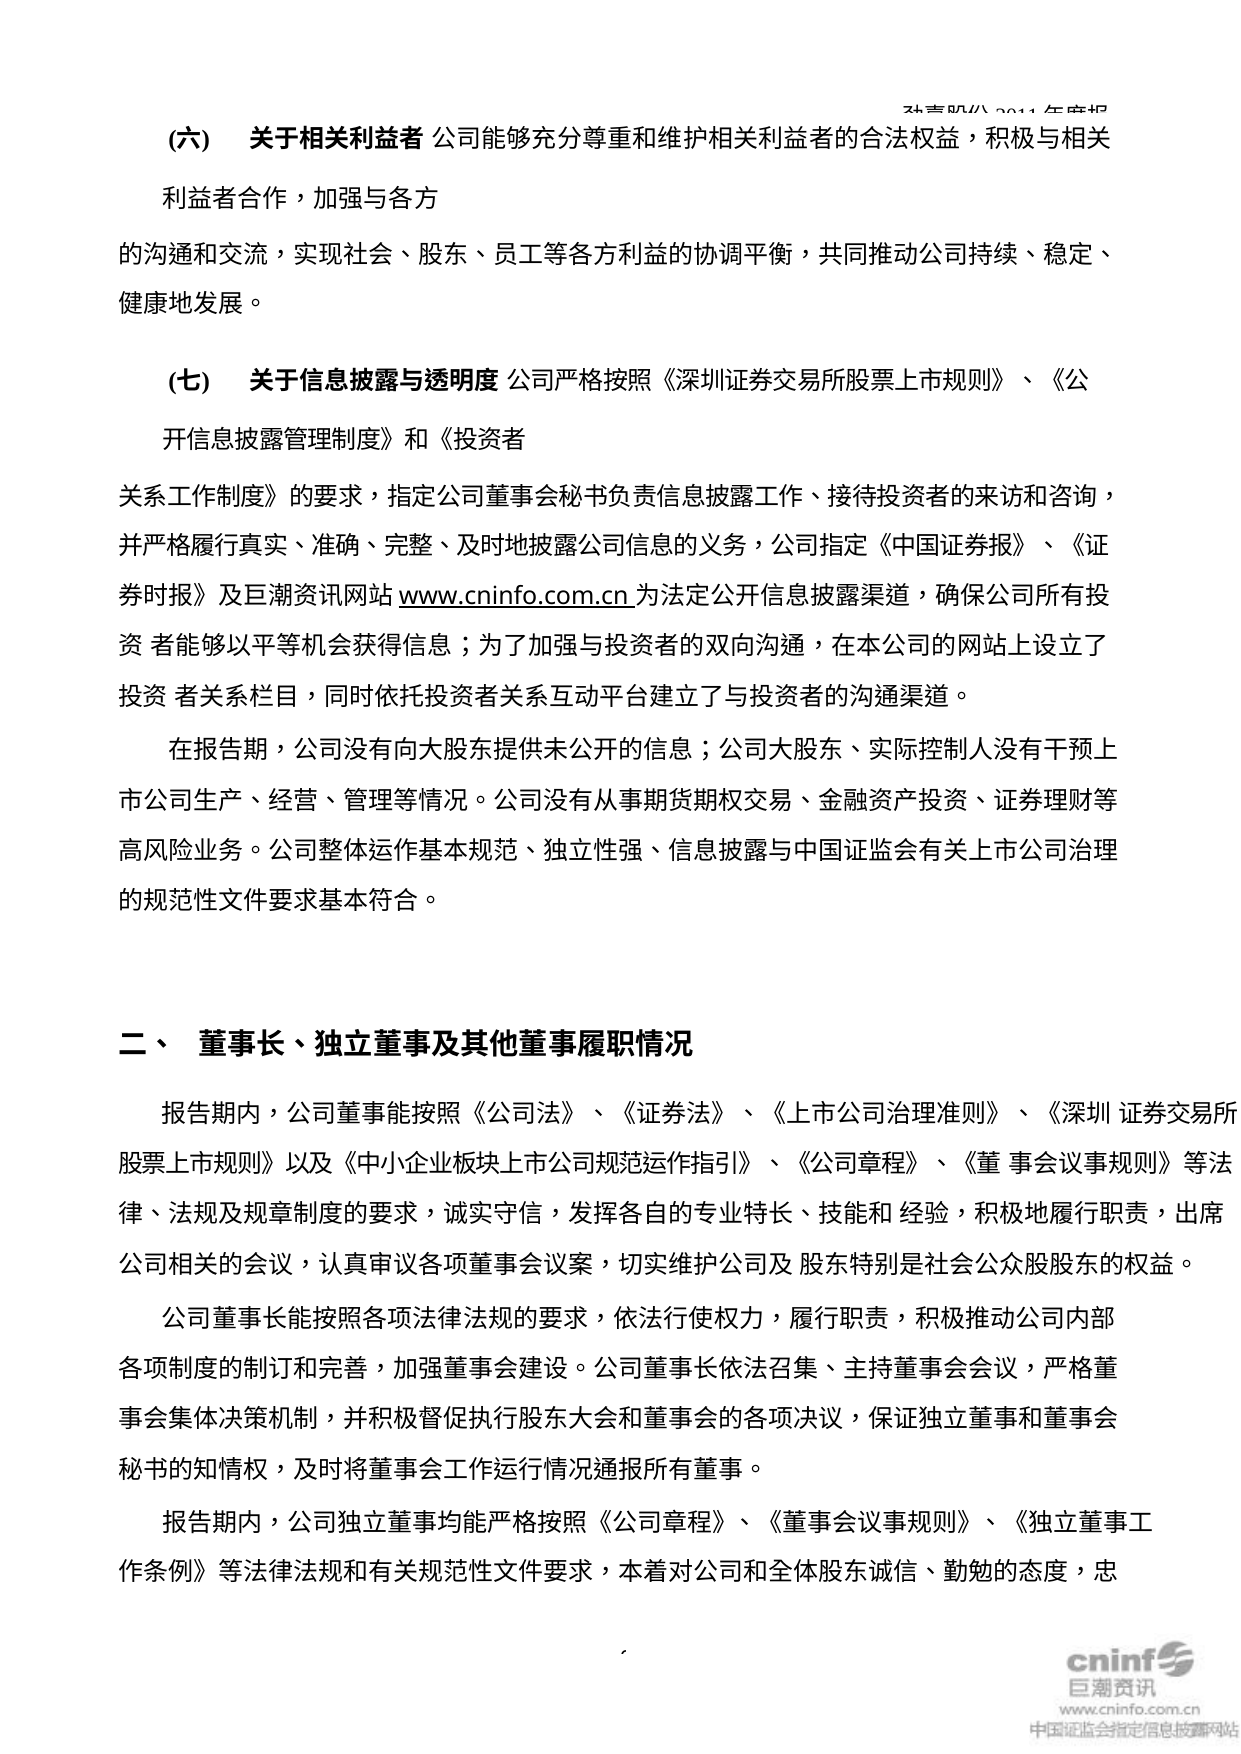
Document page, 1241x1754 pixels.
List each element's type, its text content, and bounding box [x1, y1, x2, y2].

text 并严格履行真实、准确、完整、及时地披露公司信息的义务，公司指定《中国证券报》、《证 券时报》及巨潮资讯网站www.cninfo.com.cn 为法定公开信息披露渠道，确保公司所有投资 者能够以平等机会获得信息；为了加强与投资者的双向沟通，在本公司的网站上设立了投资 者关系栏目，同时依托投资者关系互动平台建立了与投资者的沟通渠道。 [118, 527, 1111, 712]
text 关系工作制度》的要求，指定公司董事会秘书负责信息披露工作、接待投资者的来访和咨询， [118, 482, 1240, 512]
text 在报告期，公司没有向大股东提供未公开的信息；公司大股东、实际控制人没有干预上 市公司生产、经营、管理等情况。公司没有从事期货期权交易、金融资产投资、证券理财等 高风险业务。公司整体运作基本规范、独立性强、信息披露与中国证监会有关上市公司治理 的规范性文件要求基本符合。 [118, 732, 1118, 917]
picture [1029, 1633, 1241, 1754]
text 健康地发展。 [118, 286, 1240, 320]
subtitle 二、 董事长、独立董事及其他董事履职情况 [118, 1023, 1240, 1063]
text 公司董事长能按照各项法律法规的要求，依法行使权力，履行职责，积极推动公司内部 各项制度的制订和完善，加强董事会建设。公司董事长依法召集、主持董事会会议，严格董 事会集体决策机制，并积极督促执行股东大会和董事会的各项决议，保证独立董事和董事会 秘书的知情权，及时将董事会工作运行情况通报所有董事。 [118, 1300, 1118, 1485]
text 报告期内，公司董事能按照《公司法》、《证券法》、《上市公司治理准则》、《深圳 证券交易所股票上市规则》以及《中小企业板块上市公司规范运作指引》、《公司章程》、《董 事会议事规则》等法律、法规及规章制度的要求，诚实守信，发挥各自的专业特长、技能和 经验，积极地履行职责，出席公司相关的会议，认真审议各项董事会议案，切实维护公司及 股东特别是社会公众股股东的权益。 [118, 1096, 1240, 1281]
text 的沟通和交流，实现社会、股东、员工等各方利益的协调平衡，共同推动公司持续、稳定、 [118, 241, 1240, 270]
text (六) 关于相关利益者 公司能够充分尊重和维护相关利益者的合法权益，积极与相关利益者合作，加强与各方 [162, 121, 1122, 215]
text (七) 关于信息披露与透明度 公司严格按照《深圳证券交易所股票上市规则》、《公开信息披露管理制度》和《投资者 [162, 362, 1111, 456]
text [118, 1540, 1118, 1588]
text 报告期内，公司独立董事均能严格按照《公司章程》、《董事会议事规则》、《独立董事工 [162, 1505, 1240, 1539]
